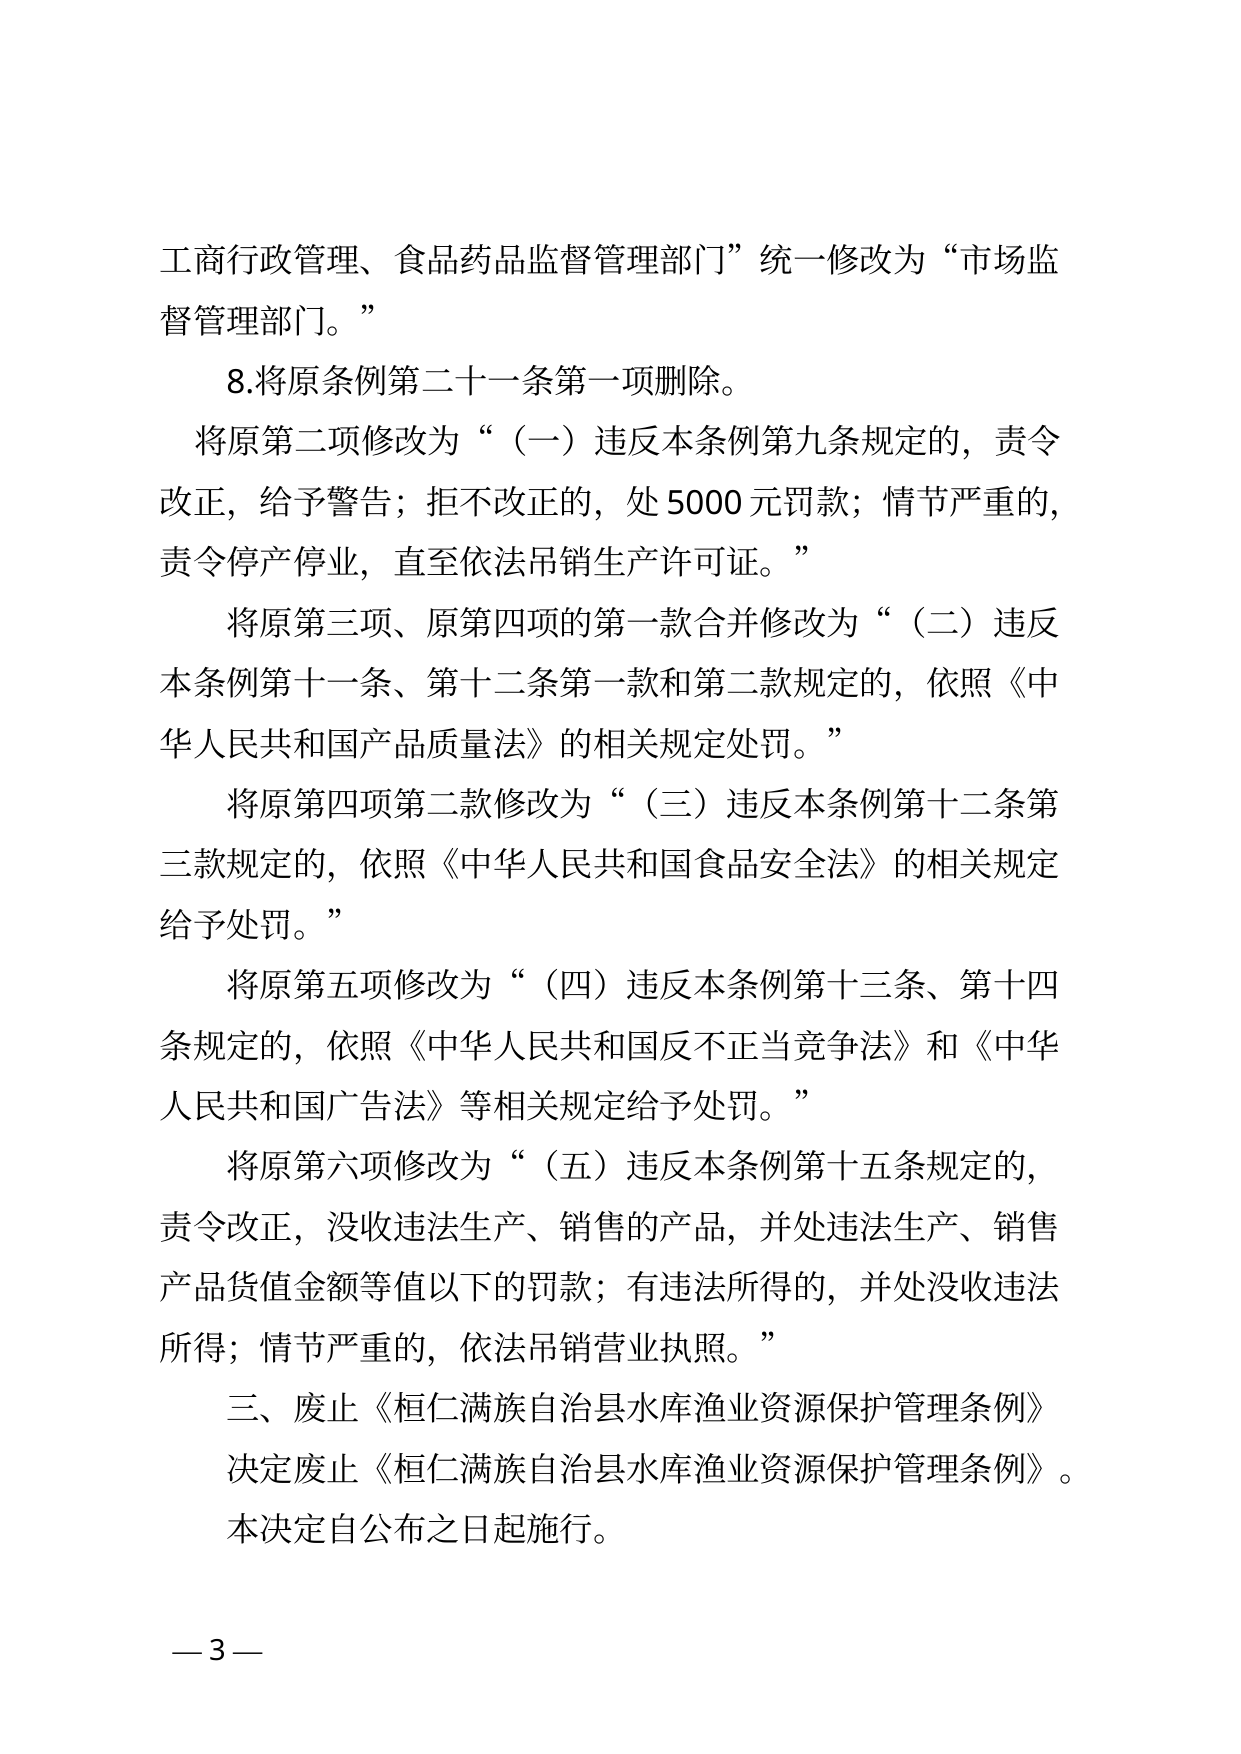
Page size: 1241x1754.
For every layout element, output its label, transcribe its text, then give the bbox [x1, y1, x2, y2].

text 决定废止《桓仁满族自治县水库渔业资源保护管理条例》。 [159, 1433, 1087, 1493]
text 将原第六项修改为“（五）违反本条例第十五条规定的，责令改正，没收违法生产、销售的产品，并处违法生产、销售产品货值金额等值以下的罚款；有违法所得的，并处没收违法所得；情节严重的，依法吊销营业执照。” [159, 1131, 1087, 1372]
text 将原第四项第二款修改为“（三）违反本条例第十二条第三款规定的，依照《中华人民共和国食品安全法》的相关规定给予处罚。” [159, 768, 1087, 949]
text 将原第三项、原第四项的第一款合并修改为“（二）违反本条例第十一条、第十二条第一款和第二款规定的，依照《中华人民共和国产品质量法》的相关规定处罚。” [159, 587, 1087, 768]
text 将原第五项修改为“（四）违反本条例第十三条、第十四条规定的，依照《中华人民共和国反不正当竞争法》和《中华人民共和国广告法》等相关规定给予处罚。” [159, 949, 1087, 1131]
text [159, 224, 1087, 345]
text 8.将原条例第二十一条第一项删除。 [159, 345, 1087, 406]
text 本决定自公布之日起施行。 [159, 1493, 1087, 1553]
text 三、废止《桓仁满族自治县水库渔业资源保护管理条例》 [159, 1372, 1087, 1433]
text 将原第二项修改为“（一）违反本条例第九条规定的，责令改正，给予警告；拒不改正的，处5000元罚款；情节严重的，责令停产停业，直至依法吊销生产许可证。” [159, 406, 1087, 587]
